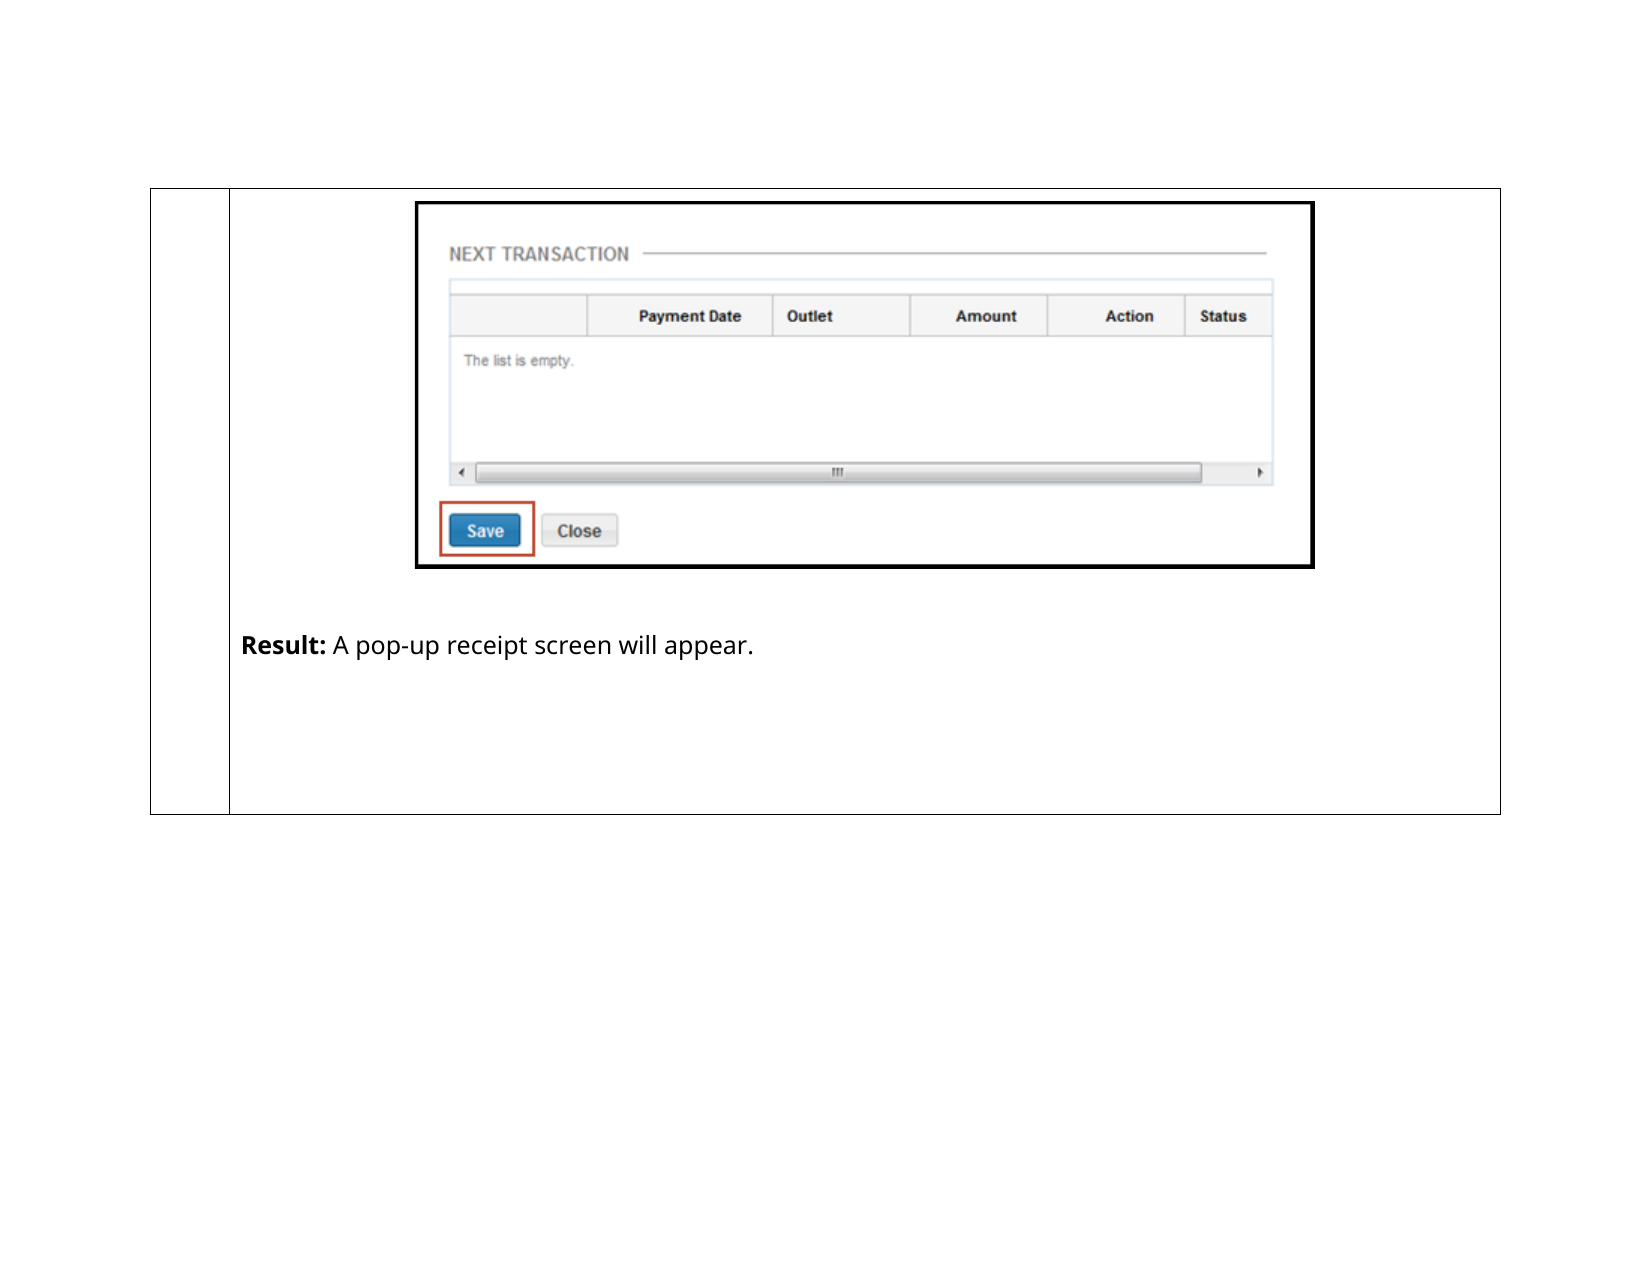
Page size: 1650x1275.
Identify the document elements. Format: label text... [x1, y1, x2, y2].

picture [414, 201, 1315, 569]
table_cell 6 [151, 189, 229, 814]
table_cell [230, 189, 1500, 814]
